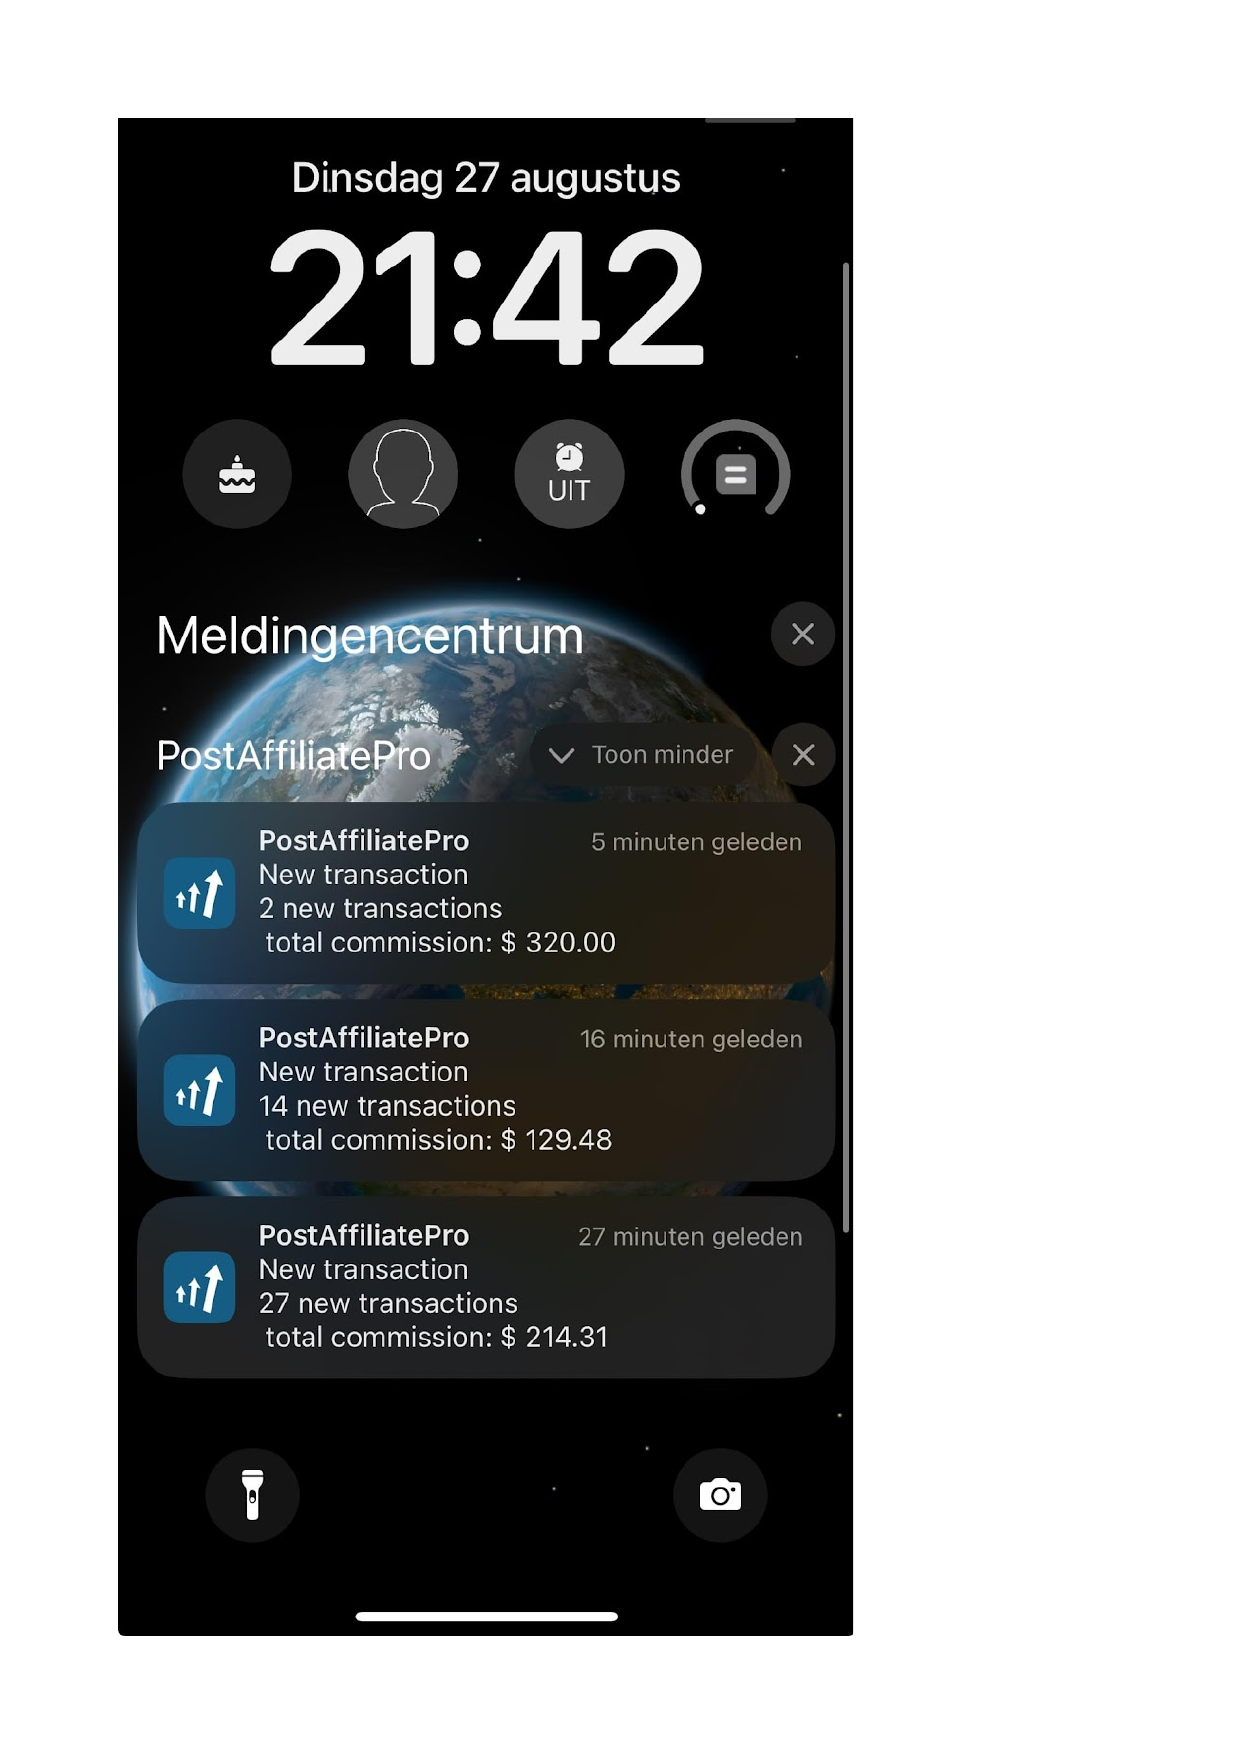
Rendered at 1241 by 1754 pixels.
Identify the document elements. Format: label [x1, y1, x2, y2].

picture [118, 118, 854, 1636]
